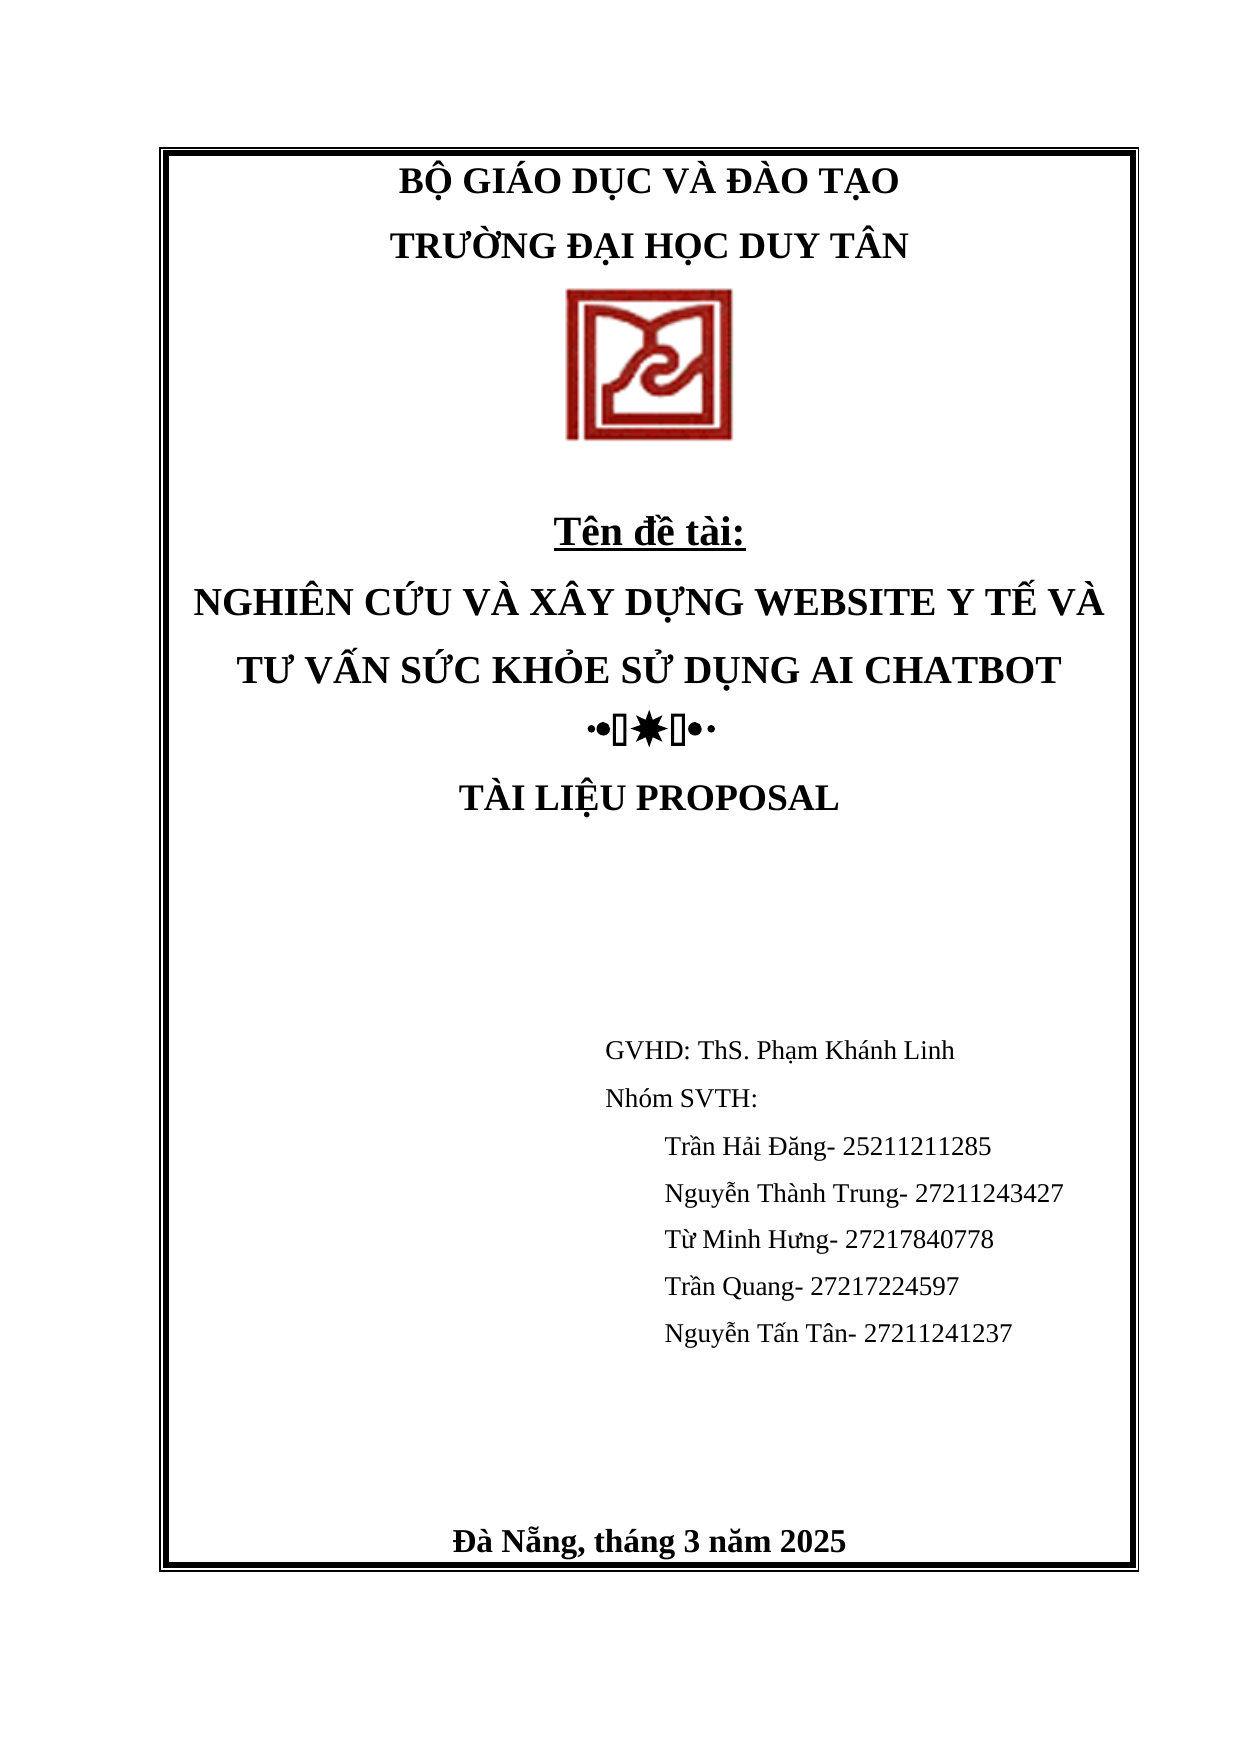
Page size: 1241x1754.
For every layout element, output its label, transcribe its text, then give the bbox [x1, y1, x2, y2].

text Tên đề tài: [169, 495, 1130, 555]
text Trần Quang- 27217224597 [169, 1259, 1130, 1301]
text TÀI LIỆU PROPOSAL [169, 764, 1130, 819]
text TRƯỜNG ĐẠI HỌC DUY TÂN [169, 212, 1130, 266]
text Nguyễn Thành Trung- 27211243427 [169, 1166, 1130, 1208]
text BỘ GIÁO DỤC VÀ ĐÀO TẠO [169, 156, 1130, 202]
text GVHD: ThS. Phạm Khánh Linh [169, 1023, 1130, 1066]
text Nguyễn Tấn Tân- 27211241237 [169, 1306, 1130, 1348]
text Từ Minh Hưng- 27217840778 [169, 1212, 1130, 1255]
text Nhóm SVTH: [169, 1071, 1130, 1113]
text Đà Nẵng, tháng 3 năm 2025 [169, 1510, 1130, 1562]
picture [564, 287, 735, 443]
text Trần Hải Đăng- 25211211285 [169, 1119, 1130, 1161]
text NGHIÊN CỨU VÀ XÂY DỰNG WEBSITE Y TẾ VÀ TƯ VẤN SỨC KHỎE SỬ DỤNG AI CHATBOT [169, 567, 1130, 755]
